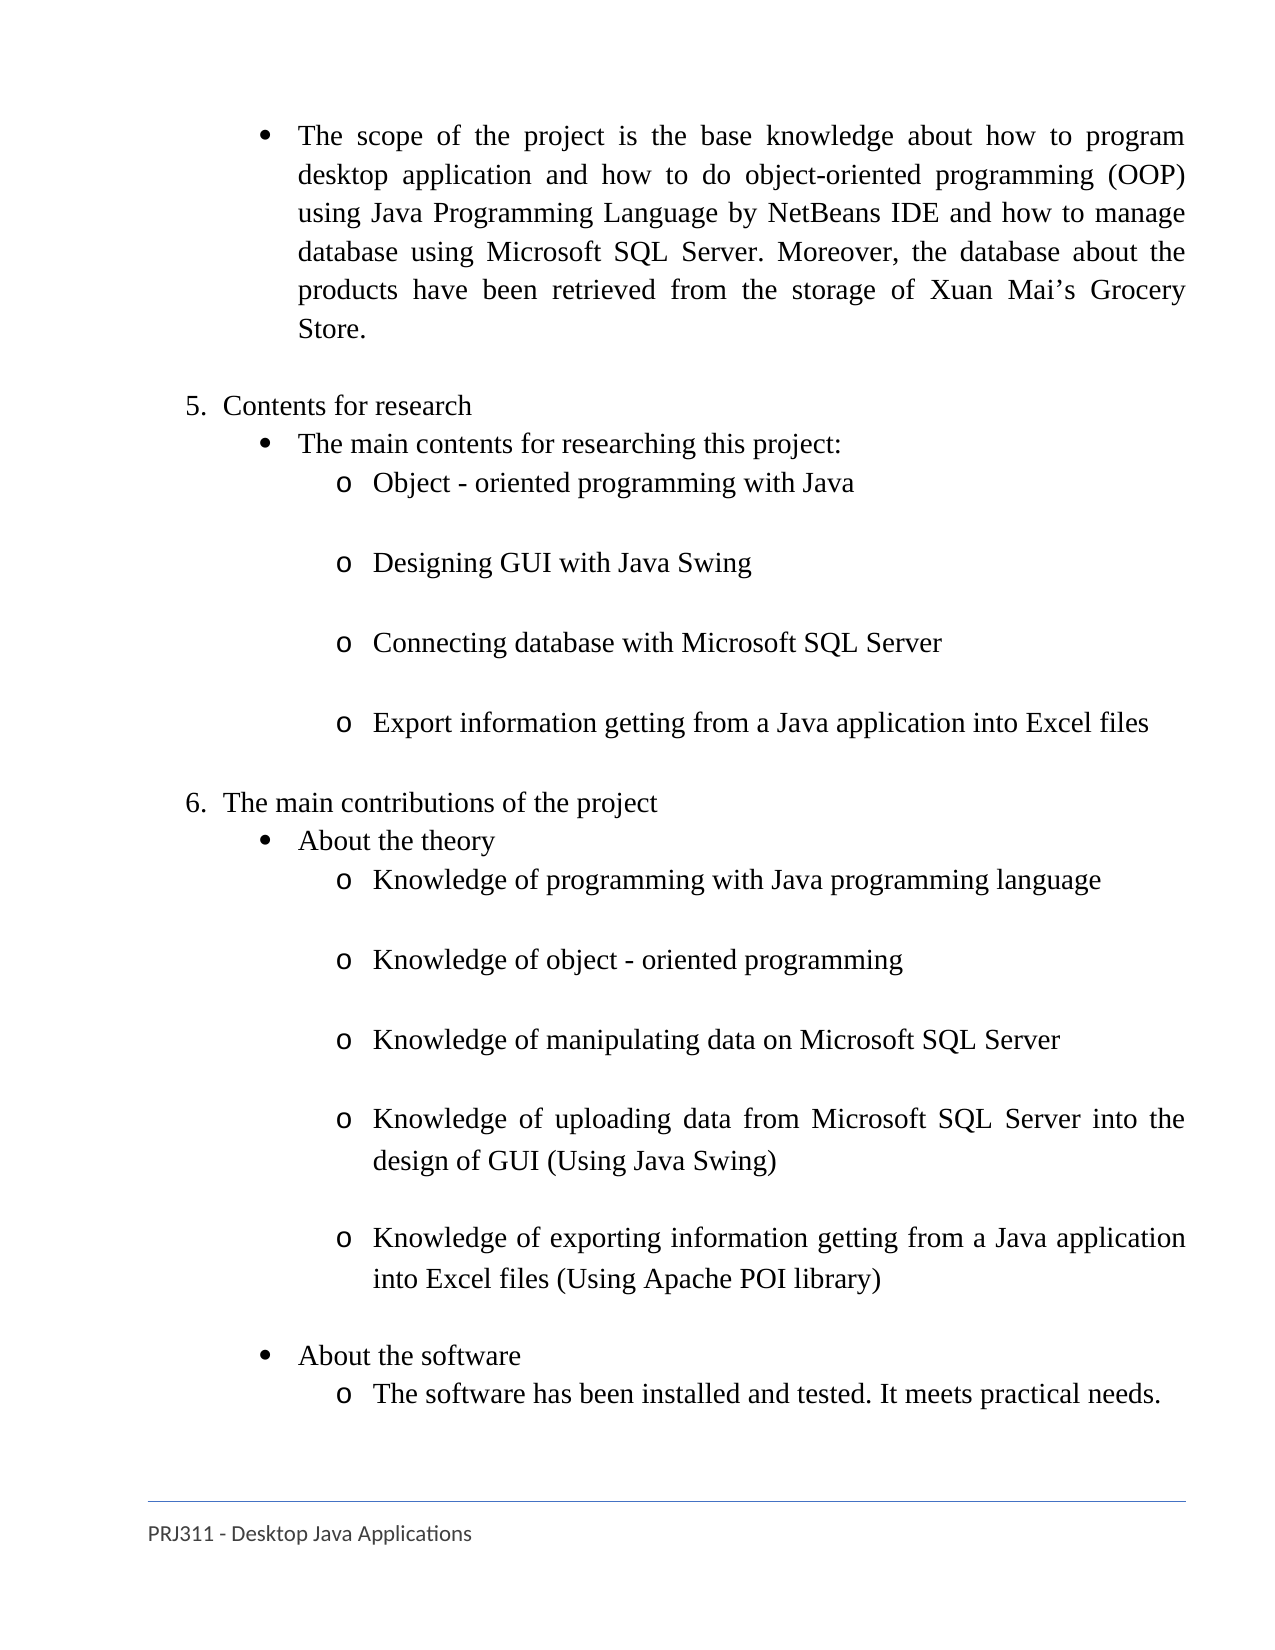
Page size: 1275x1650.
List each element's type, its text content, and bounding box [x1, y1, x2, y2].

list Export information getting from a Java application into Excel files [335, 705, 1186, 741]
list Designing GUI with Java Swing [335, 545, 1186, 581]
list Contents for research [185, 388, 1186, 422]
list Object - oriented programming with Java [335, 465, 1186, 501]
list About the software [260, 1338, 1186, 1372]
list Knowledge of uploading data from Microsoft SQL Server into the design of GUI (Using Java Swing) [335, 1102, 1186, 1176]
list The software has been installed and tested. It meets practical needs. [335, 1377, 1186, 1413]
list The main contributions of the project [185, 785, 1186, 818]
list The scope of the project is the base knowledge about how to program desktop application and how to do object-oriented programming (OOP) using Java Programming Language by NetBeans IDE and how to manage database using Microsoft SQL Server. Moreover, the database about the products have been retrieved from the storage of Xuan Mai’s Grocery Store. [260, 118, 1186, 344]
list The main contents for researching this project: [260, 427, 1186, 460]
list Knowledge of programming with Java programming language [335, 862, 1186, 898]
list About the theory [260, 823, 1186, 857]
list Knowledge of object - oriented programming [335, 942, 1186, 978]
list Knowledge of exporting information getting from a Java application into Excel files (Using Apache POI library) [335, 1220, 1186, 1294]
list Knowledge of manipulating data on Microsoft SQL Server [335, 1022, 1186, 1058]
list Connecting database with Microsoft SQL Server [335, 625, 1186, 661]
